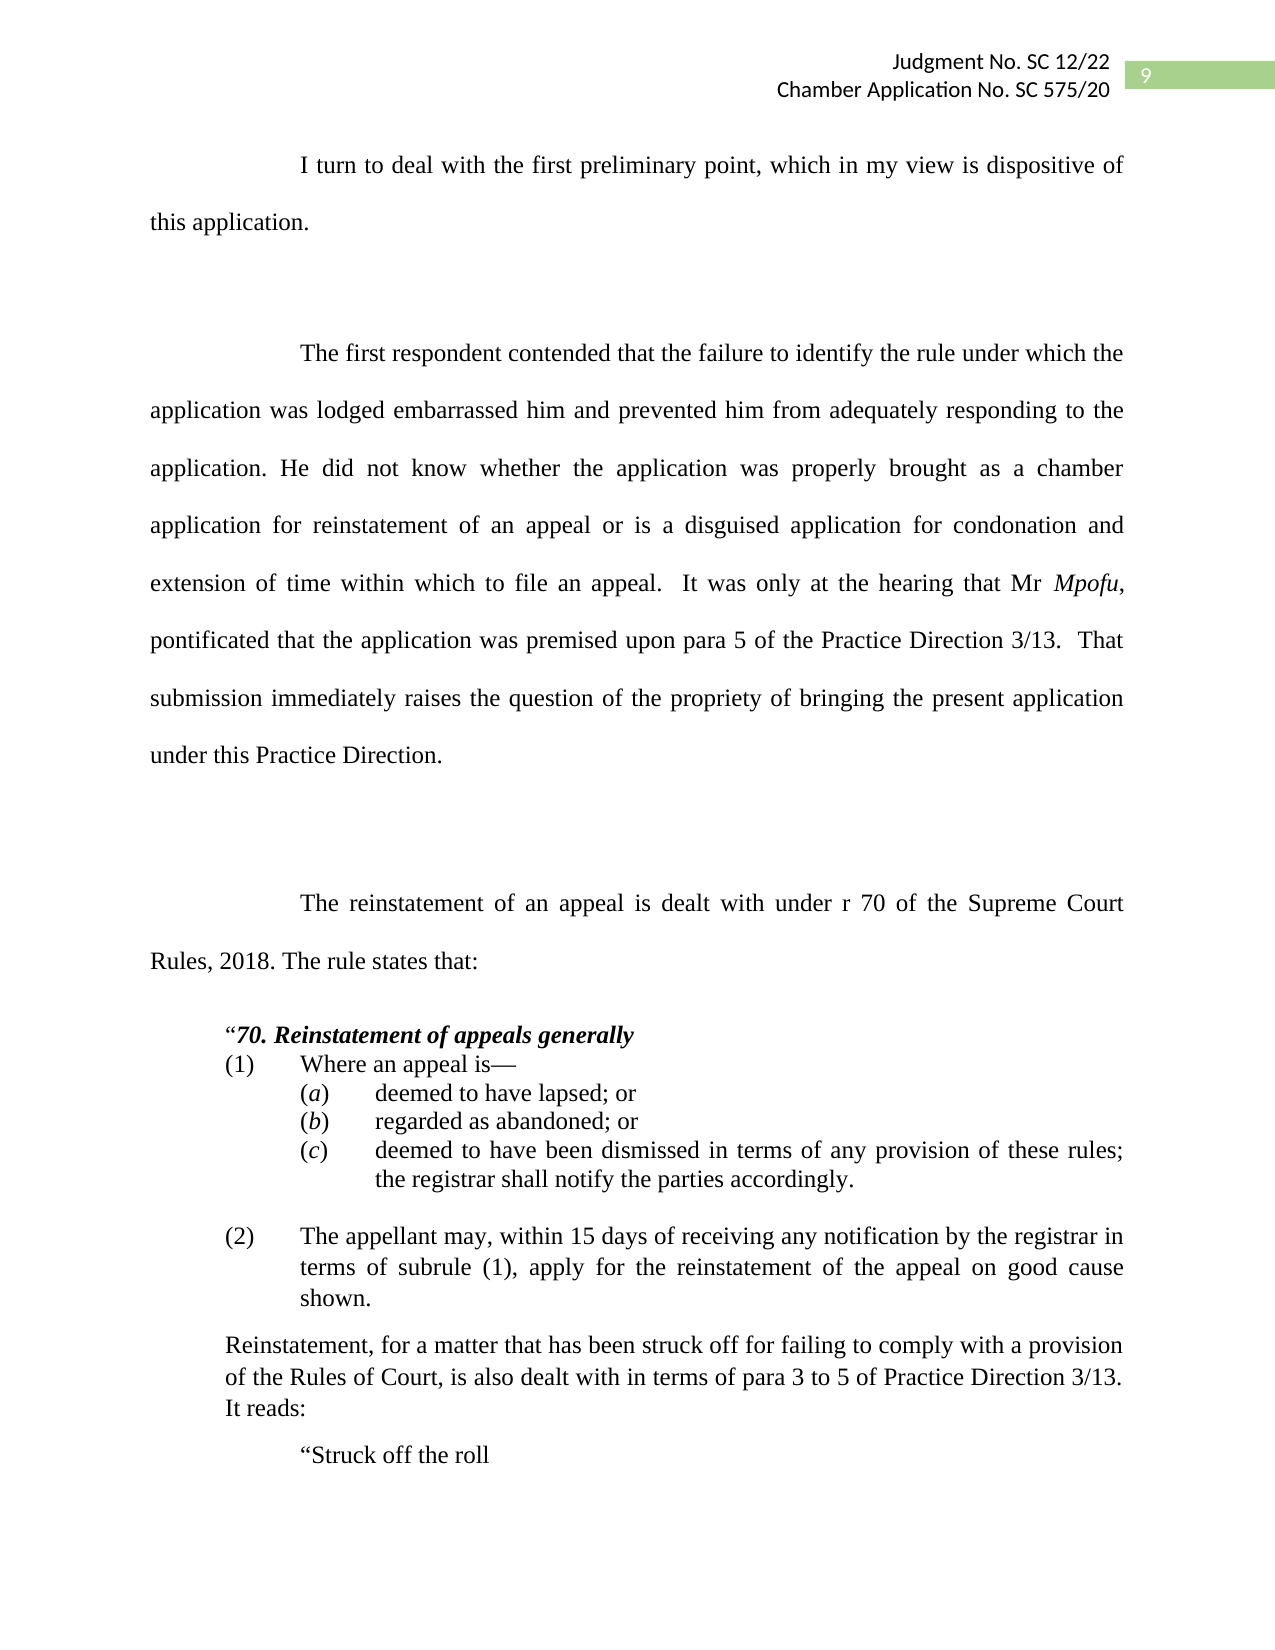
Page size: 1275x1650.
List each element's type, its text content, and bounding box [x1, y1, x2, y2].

text I turn to deal with the first preliminary point, which in my view is dispositive of this application. [150, 150, 1125, 236]
text (b) regarded as abandoned; or [225, 1106, 1125, 1135]
text (a) deemed to have lapsed; or [225, 1078, 1125, 1106]
text The reinstatement of an appeal is dealt with under r 70 of the Supreme Court Rules, 2018. The rule states that: [150, 888, 1125, 975]
text “70. Reinstatement of appeals generally [150, 1020, 1125, 1049]
text (c) deemed to have been dismissed in terms of any provision of these rules; the registrar shall notify the parties accordingly. [300, 1135, 1125, 1193]
text (2) The appellant may, within 15 days of receiving any notification by the registrar in terms of subrule (1), apply for the reinstatement of the appeal on good cause shown. [225, 1221, 1125, 1312]
text The first respondent contended that the failure to identify the rule under which the application was lodged embarrassed him and prevented him from adequately responding to the application. He did not know whether the application was properly brought as a chamber application for reinstatement of an appeal or is a disguised application for condonation and extension of time within which to file an appeal. It was only at the hearing that Mr Mpofu, pontificated that the application was premised upon para 5 of the Practice Direction 3/13. That submission immediately raises the question of the propriety of bringing the present application under this Practice Direction. [150, 338, 1125, 769]
text Reinstatement, for a matter that has been struck off for failing to comply with a provision of the Rules of Court, is also dealt with in terms of para 3 to 5 of Practice Direction 3/13. It reads: [225, 1331, 1125, 1421]
text (1) Where an appeal is— [150, 1049, 1125, 1078]
text “Struck off the roll [225, 1440, 1125, 1469]
